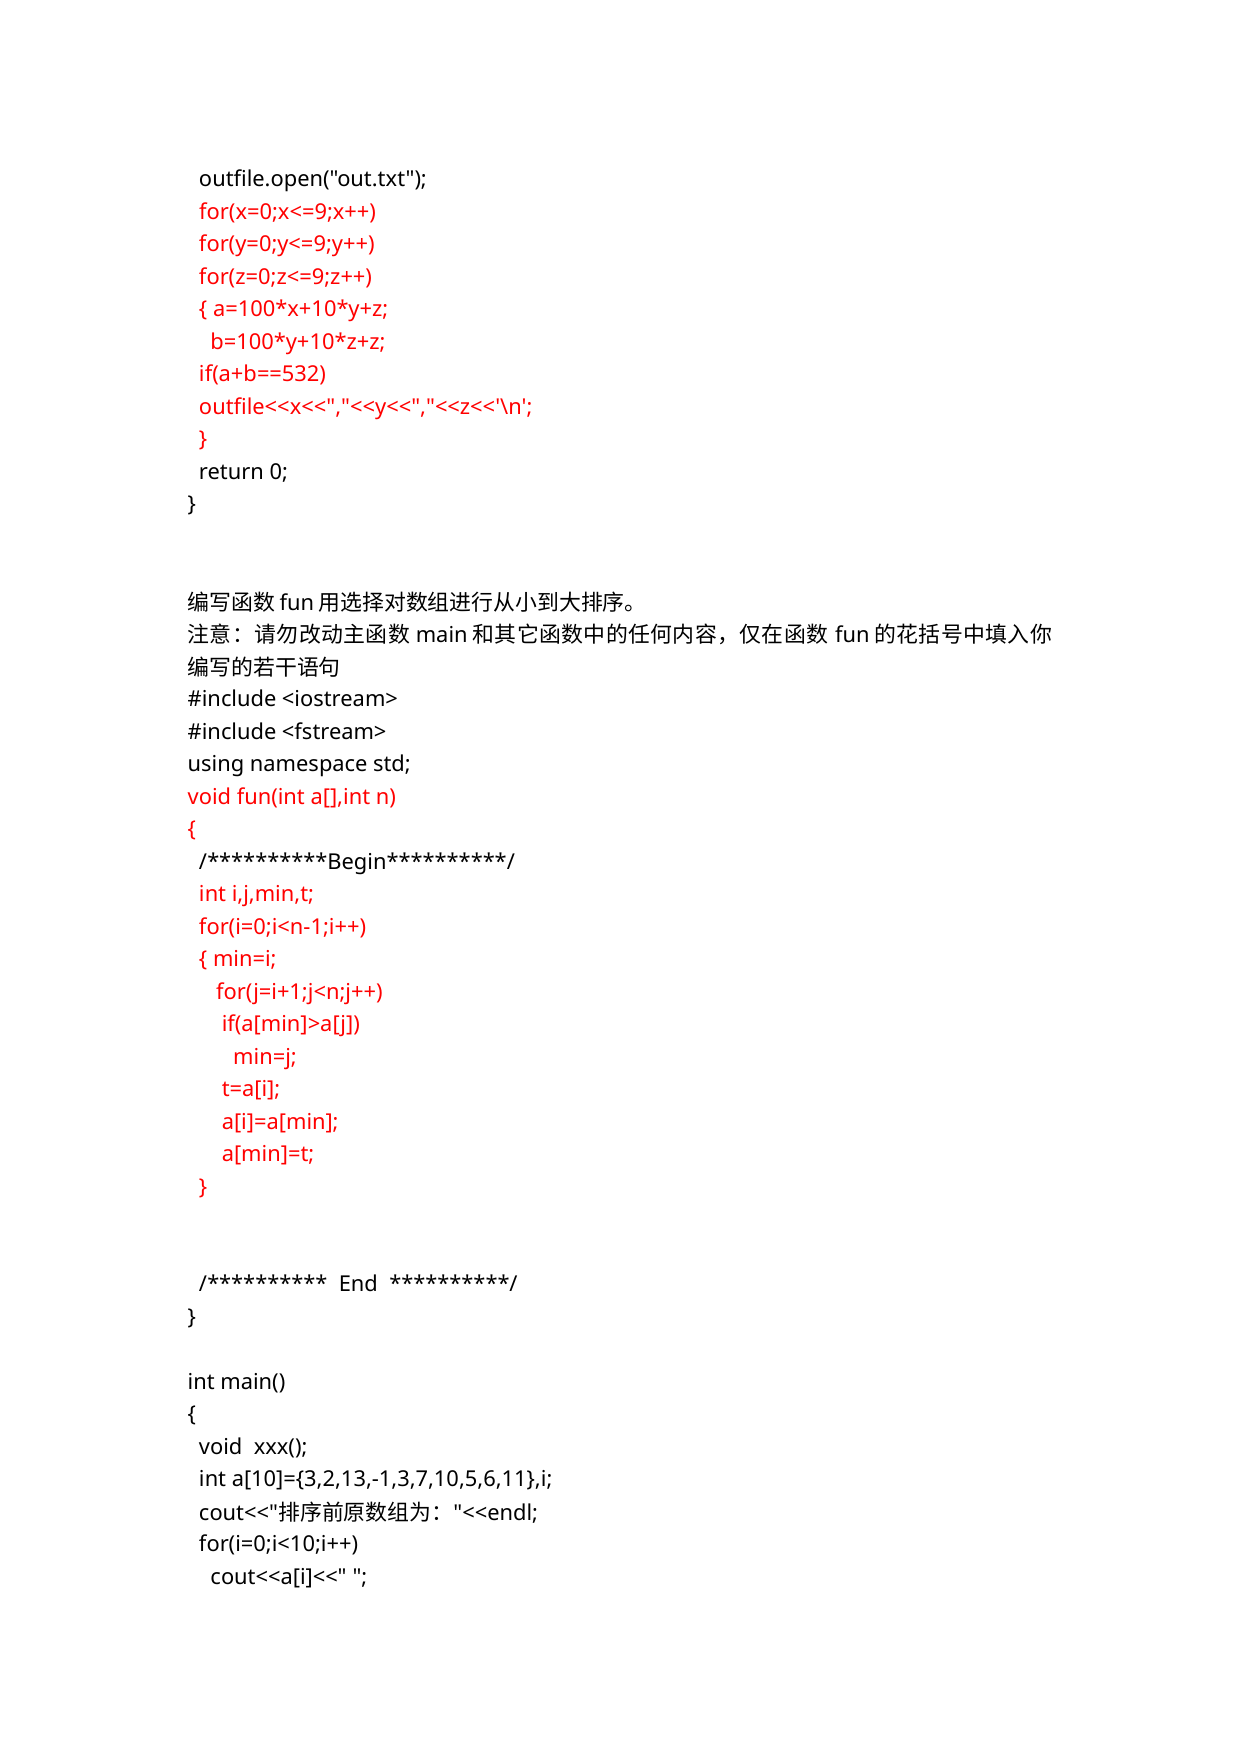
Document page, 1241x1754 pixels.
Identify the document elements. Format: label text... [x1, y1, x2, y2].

text for(i=0;i<10;i++) [187, 1527, 1053, 1559]
text } [187, 1299, 1053, 1332]
text { [187, 1397, 1053, 1429]
text a[i]=a[min]; [187, 1104, 1053, 1137]
text /********** End **********/ [187, 1267, 1053, 1299]
text outfile.open("out.txt"); [187, 162, 1053, 194]
text { min=i; [187, 942, 1053, 974]
text a[min]=t; [187, 1137, 1053, 1169]
text void xxx(); [187, 1429, 1053, 1462]
text if(a[min]>a[j]) [187, 1007, 1053, 1039]
text } [187, 487, 1053, 519]
text for(x=0;x<=9;x++) [187, 194, 1053, 227]
text b=100*y+10*z+z; [187, 324, 1053, 357]
text if(a+b==532) [187, 357, 1053, 389]
text 编写函数fun用选择对数组进行从小到大排序。 [187, 584, 1053, 617]
text { [187, 812, 1053, 844]
text outfile<<x<<","<<y<<","<<z<<'\n'; [187, 389, 1053, 422]
text using namespace std; [187, 747, 1053, 779]
text for(i=0;i<n-1;i++) [187, 909, 1053, 942]
text int i,j,min,t; [187, 877, 1053, 909]
text for(z=0;z<=9;z++) [187, 259, 1053, 292]
text t=a[i]; [187, 1072, 1053, 1104]
text int main() [187, 1364, 1053, 1397]
text cout<<a[i]<<" "; [187, 1559, 1053, 1592]
text } [187, 422, 1053, 454]
text void fun(int a[],int n) [187, 779, 1053, 812]
text } [187, 1169, 1053, 1202]
text cout<<"排序前原数组为："<<endl; [187, 1494, 1053, 1527]
text for(j=i+1;j<n;j++) [187, 974, 1053, 1007]
text /**********Begin**********/ [187, 844, 1053, 877]
text min=j; [187, 1039, 1053, 1072]
text 注意：请勿改动主函数main和其它函数中的任何内容，仅在函数fun的花括号中填入你编写的若干语句 [187, 617, 1053, 682]
text for(y=0;y<=9;y++) [187, 227, 1053, 259]
text #include <fstream> [187, 714, 1053, 747]
text int a[10]={3,2,13,-1,3,7,10,5,6,11},i; [187, 1462, 1053, 1494]
text #include <iostream> [187, 682, 1053, 714]
text { a=100*x+10*y+z; [187, 292, 1053, 324]
text return 0; [187, 454, 1053, 487]
